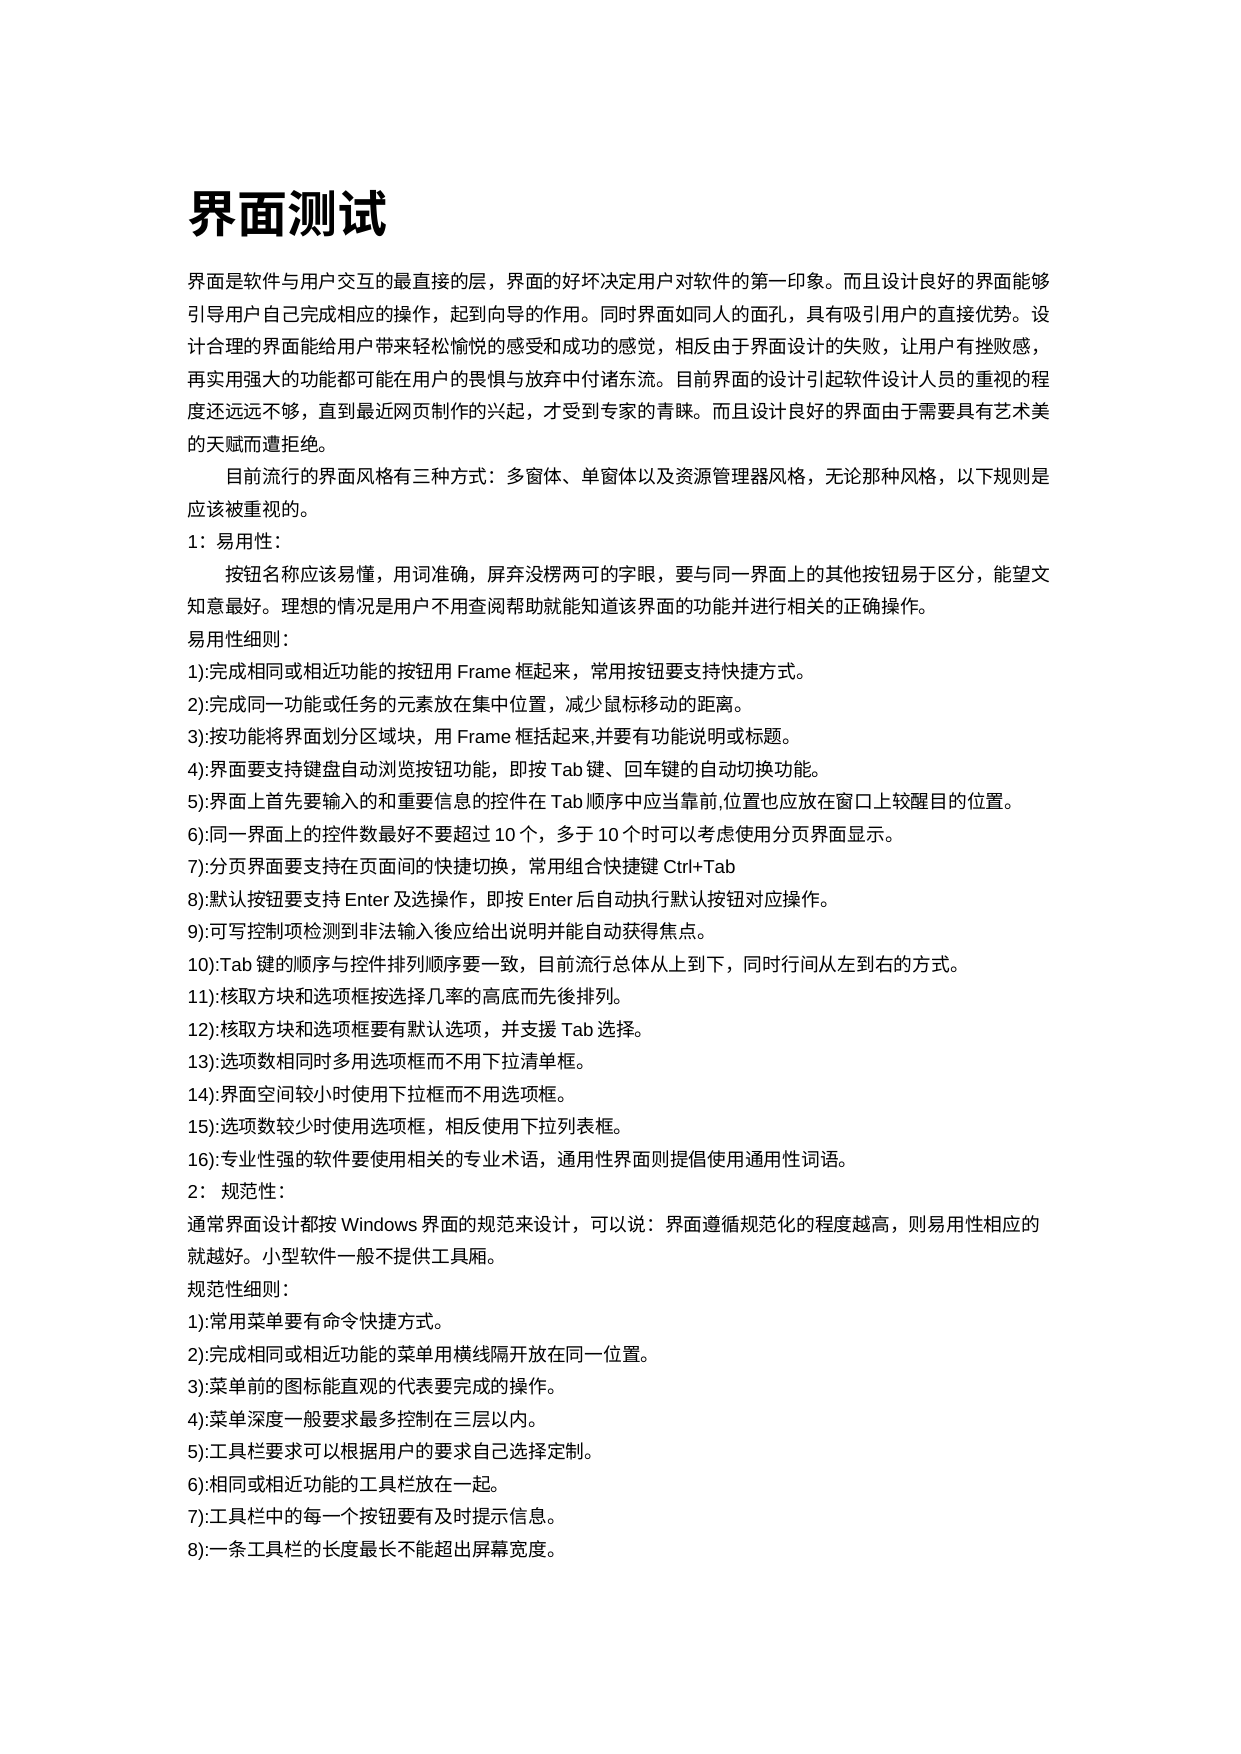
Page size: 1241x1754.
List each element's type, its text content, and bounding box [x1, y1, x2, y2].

text 界面测试 [187, 162, 1053, 259]
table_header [188, 260, 1053, 1564]
